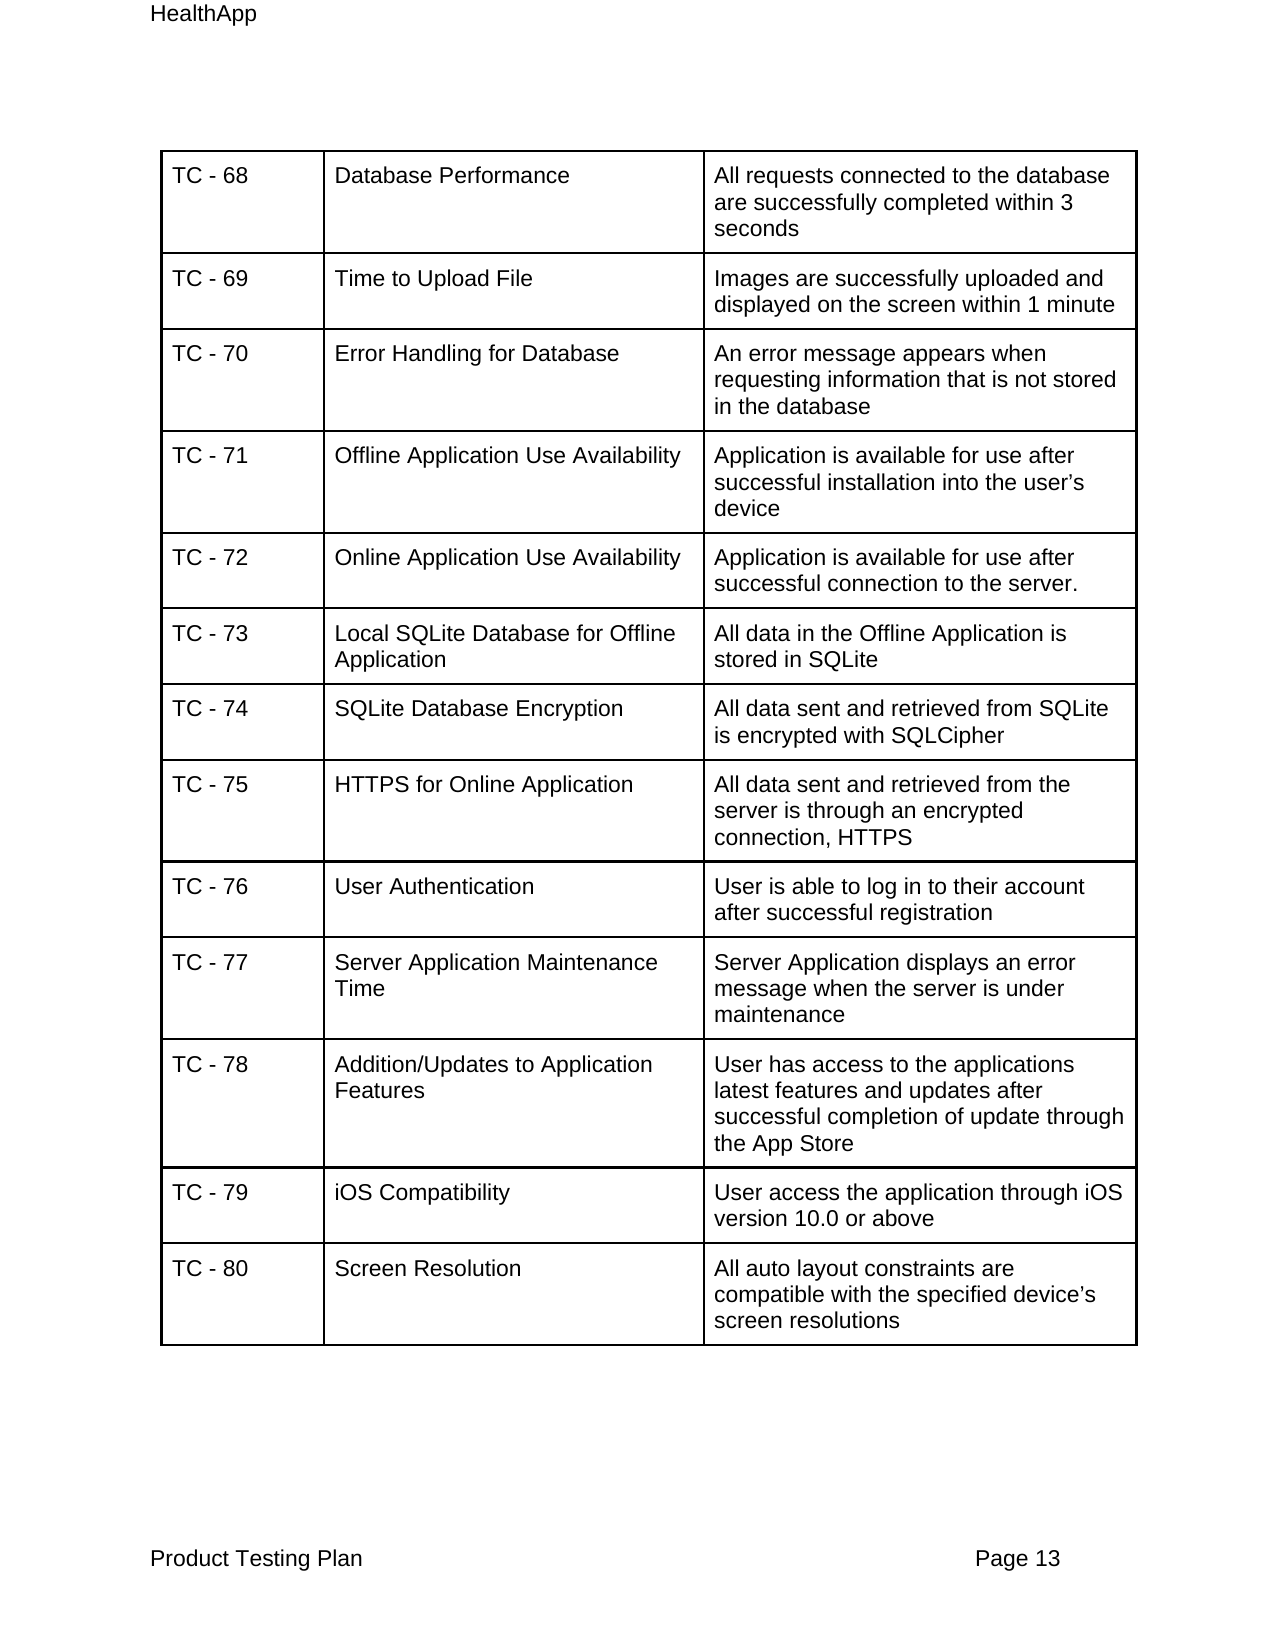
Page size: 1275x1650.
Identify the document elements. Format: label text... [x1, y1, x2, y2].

table_cell Online Application Use Availability [325, 534, 703, 607]
table_cell HTTPS for Online Application [325, 761, 703, 860]
table_cell TC - 74 [163, 685, 323, 758]
table_cell TC - 77 [163, 938, 323, 1038]
table_cell TC - 75 [163, 761, 323, 860]
table_cell User access the application through iOS version 10.0 or above [705, 1169, 1135, 1242]
table_cell User has access to the applications latest features and updates after successful completion of update through the App Store [705, 1040, 1135, 1166]
table_cell User Authentication [325, 863, 703, 936]
table_cell Screen Resolution [325, 1244, 703, 1344]
table_cell All data sent and retrieved from SQLite is encrypted with SQLCipher [705, 685, 1135, 758]
table_cell Server Application displays an error message when the server is under maintenance [705, 938, 1135, 1038]
table_cell SQLite Database Encryption [325, 685, 703, 758]
table_cell TC - 80 [163, 1244, 323, 1344]
table_cell All data in the Offline Application is stored in SQLite [705, 609, 1135, 683]
table_cell TC - 72 [163, 534, 323, 607]
table_cell Images are successfully uploaded and displayed on the screen within 1 minute [705, 254, 1135, 328]
table_cell Application is available for use after successful installation into the user’s device [705, 432, 1135, 532]
table_cell Time to Upload File [325, 254, 703, 328]
table_cell Offline Application Use Availability [325, 432, 703, 532]
table_cell All data sent and retrieved from the server is through an encrypted connection, HTTPS [705, 761, 1135, 860]
table_cell All requests connected to the database are successfully completed within 3 seconds [705, 152, 1135, 252]
table_cell TC - 70 [163, 330, 323, 429]
table_cell Addition/Updates to Application Features [325, 1040, 703, 1166]
table_cell TC - 69 [163, 254, 323, 328]
table_cell TC - 79 [163, 1169, 323, 1242]
table_cell Server Application Maintenance Time [325, 938, 703, 1038]
table_cell All auto layout constraints are compatible with the specified device’s screen resolutions [705, 1244, 1135, 1344]
table_cell TC - 71 [163, 432, 323, 532]
table_cell Database Performance [325, 152, 703, 252]
table_cell TC - 78 [163, 1040, 323, 1166]
table_cell User is able to log in to their account after successful registration [705, 863, 1135, 936]
table_cell Local SQLite Database for Offline Application [325, 609, 703, 683]
table_cell TC - 73 [163, 609, 323, 683]
table_cell TC - 68 [163, 152, 323, 252]
table_cell Application is available for use after successful connection to the server. [705, 534, 1135, 607]
table_cell TC - 76 [163, 863, 323, 936]
table_cell iOS Compatibility [325, 1169, 703, 1242]
table_cell An error message appears when requesting information that is not stored in the database [705, 330, 1135, 429]
table_cell Error Handling for Database [325, 330, 703, 429]
